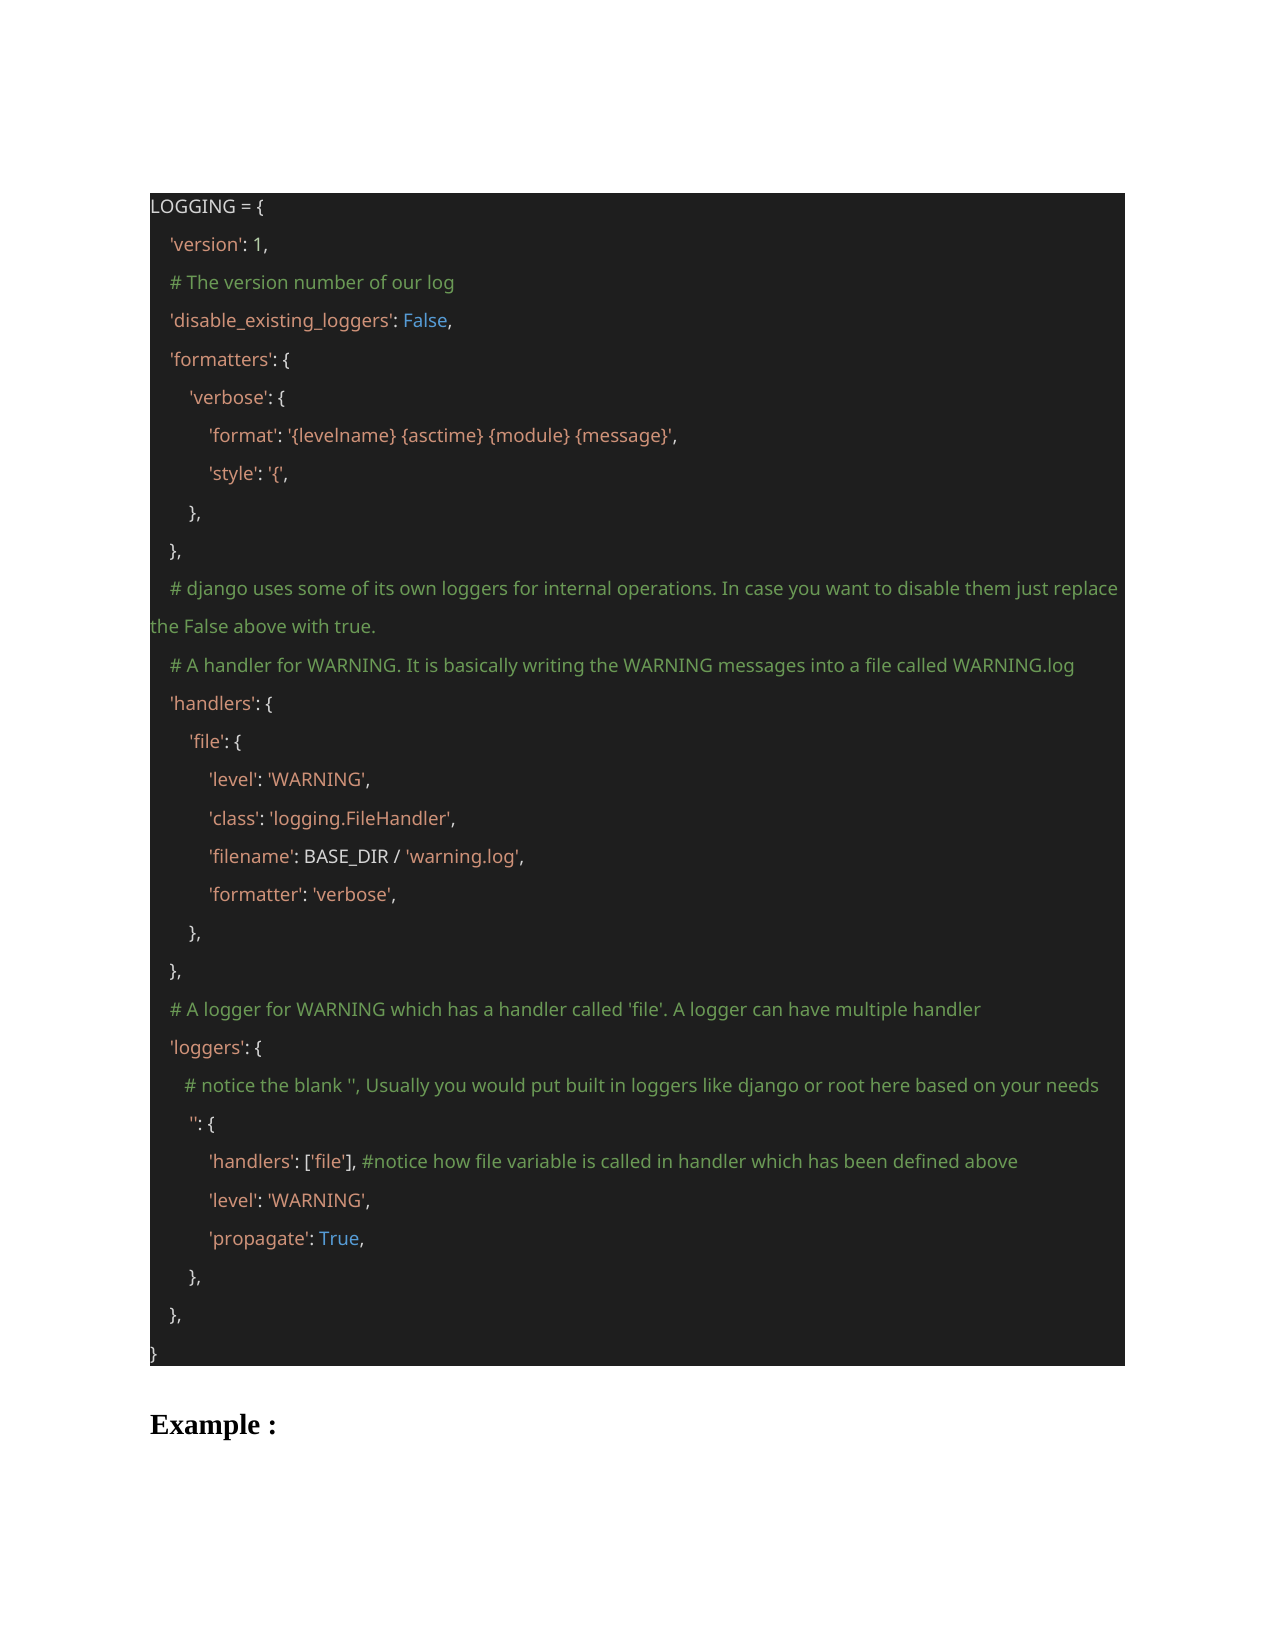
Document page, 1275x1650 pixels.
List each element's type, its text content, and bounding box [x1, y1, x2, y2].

text 'loggers': { [150, 1034, 1125, 1060]
text } [150, 1340, 1125, 1366]
text 'level': 'WARNING', [150, 1187, 1125, 1213]
text 'class': 'logging.FileHandler', [150, 805, 1125, 830]
text '': { [150, 1111, 1125, 1136]
text 'filename': BASE_DIR / 'warning.log', [150, 843, 1125, 868]
text # notice the blank '', Usually you would put built in loggers like django or root here based on your needs [150, 1072, 1125, 1098]
text }, [150, 958, 1125, 983]
text 'propagate': True, [150, 1225, 1125, 1251]
text # A handler for WARNING. It is basically writing the WARNING messages into a file called WARNING.log [150, 652, 1125, 677]
text }, [150, 1302, 1125, 1327]
text 'format': '{levelname} {asctime} {module} {message}', [150, 422, 1125, 448]
text 'formatters': { [150, 346, 1125, 372]
text 'handlers': ['file'], #notice how file variable is called in handler which has been defined above [150, 1149, 1125, 1174]
text 'version': 1, [150, 231, 1125, 257]
text 'verbose': { [150, 384, 1125, 410]
text 'level': 'WARNING', [150, 767, 1125, 792]
subtitle Example : [150, 1407, 1125, 1441]
text # A logger for WARNING which has a handler called 'file'. A logger can have multiple handler [150, 996, 1125, 1021]
text }, [150, 537, 1125, 563]
text # The version number of our log [150, 269, 1125, 295]
text }, [150, 919, 1125, 945]
text 'disable_existing_loggers': False, [150, 308, 1125, 333]
text LOGGING = { [150, 193, 1125, 219]
text 'file': { [150, 728, 1125, 754]
text # django uses some of its own loggers for internal operations. In case you want to disable them just replace the False above with true. [150, 575, 1125, 639]
text 'handlers': { [150, 690, 1125, 716]
text }, [150, 499, 1125, 524]
text 'style': '{', [150, 461, 1125, 486]
text 'formatter': 'verbose', [150, 881, 1125, 907]
text }, [150, 1263, 1125, 1289]
